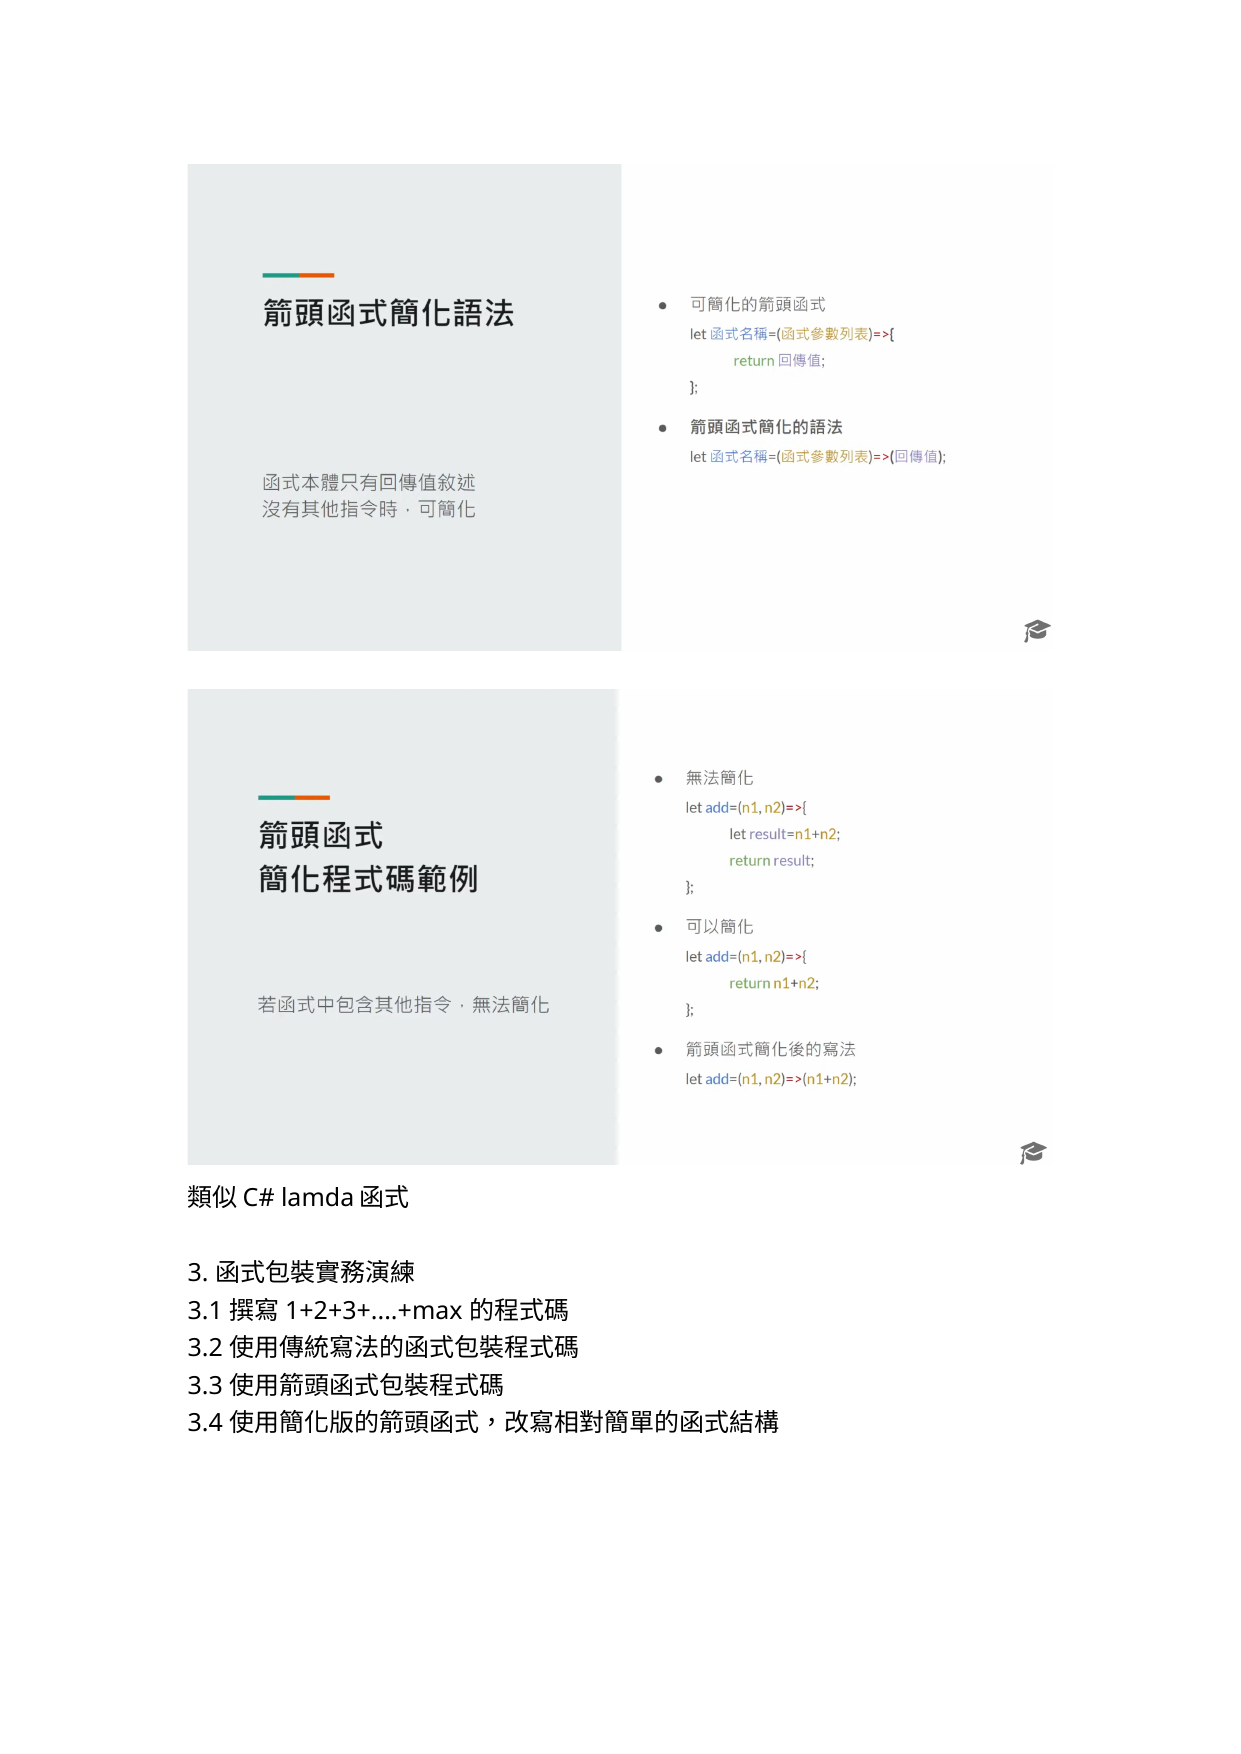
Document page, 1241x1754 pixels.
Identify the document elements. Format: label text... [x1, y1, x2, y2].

text 類似C# lamda函式 [187, 1177, 1053, 1214]
picture [187, 164, 1053, 651]
picture [187, 689, 1053, 1165]
text 3.4 使用簡化版的箭頭函式，改寫相對簡單的函式結構 [187, 1402, 1053, 1439]
text 3.1 撰寫 1+2+3+....+max 的程式碼 [187, 1289, 1053, 1327]
text 3.2 使用傳統寫法的函式包裝程式碼 [187, 1327, 1053, 1364]
text 3. 函式包裝實務演練 [187, 1252, 1053, 1289]
text 3.3 使用箭頭函式包裝程式碼 [187, 1364, 1053, 1402]
